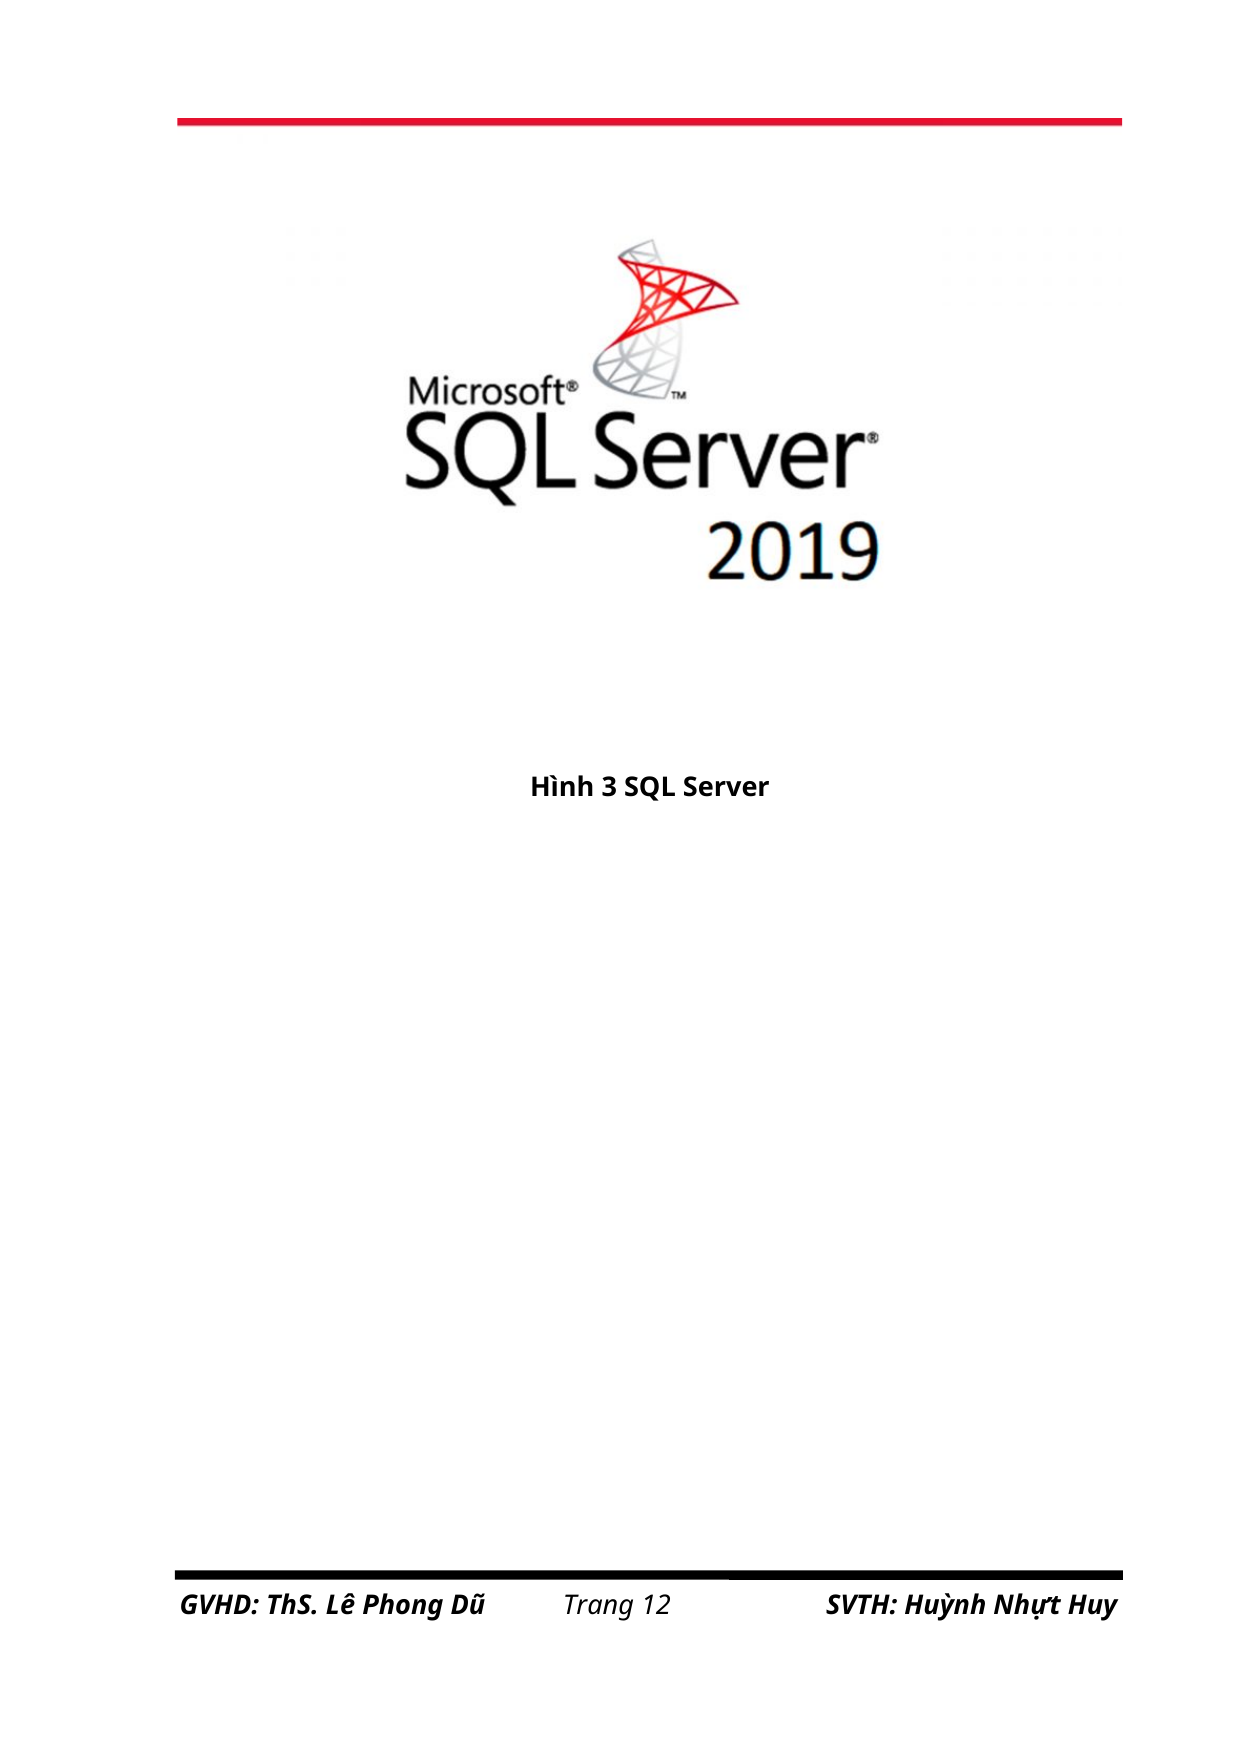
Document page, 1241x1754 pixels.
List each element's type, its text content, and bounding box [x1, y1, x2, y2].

text Hình 3 SQL Server [177, 768, 1122, 805]
picture [177, 118, 1123, 748]
